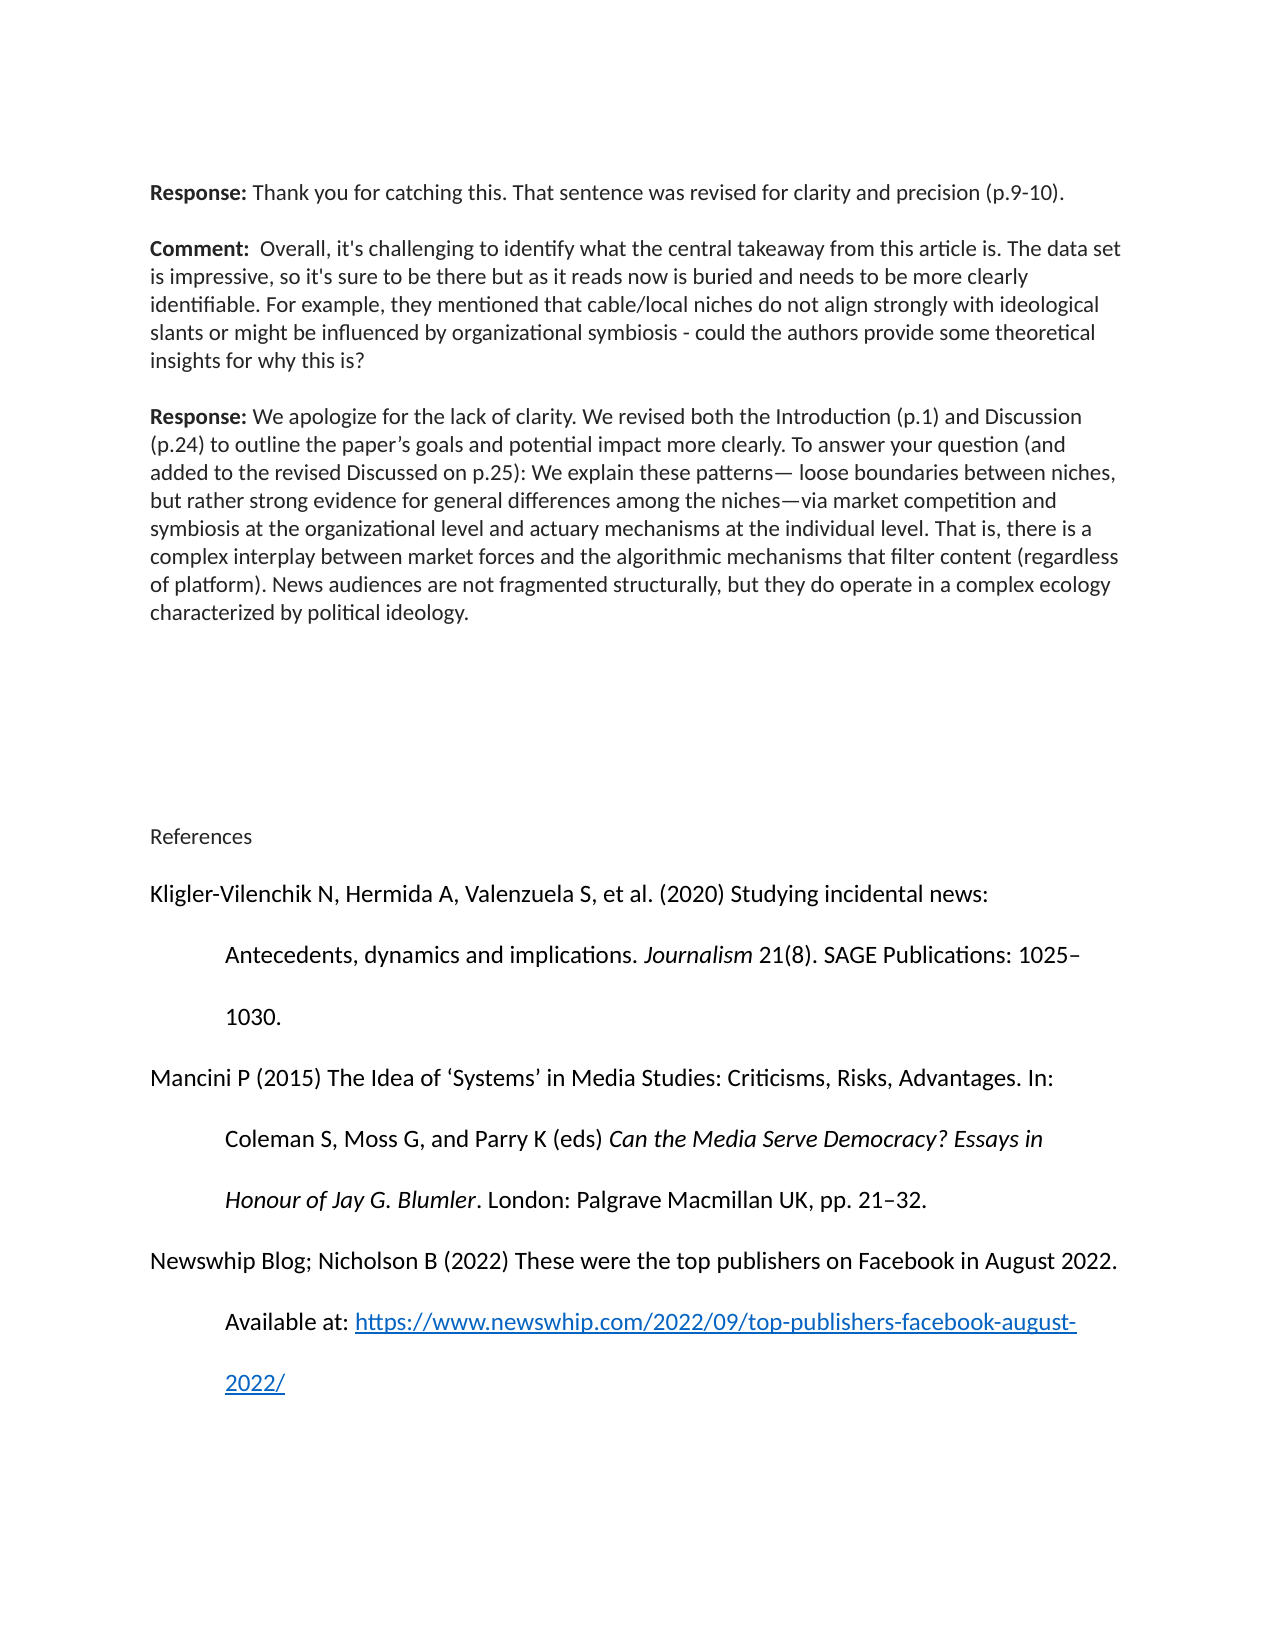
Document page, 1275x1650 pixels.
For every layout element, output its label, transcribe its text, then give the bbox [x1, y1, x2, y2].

text Kligler-Vilenchik N, Hermida A, Valenzuela S, et al. (2020) Studying incidental news: Antecedents, dynamics and implications. Journalism 21(8). SAGE Publications: 1025–1030. [150, 878, 1125, 1031]
text Newswhip Blog; Nicholson B (2022) These were the top publishers on Facebook in August 2022. Available at: https://www.newswhip.com/2022/09/top-publishers-facebook-august-2022/ [150, 1245, 1125, 1397]
text References [150, 822, 1125, 851]
text Response: Thank you for catching this. That sentence was revised for clarity and precision (p.9-10). Comment: Overall, it's challenging to identify what the central takeaway from this article is. The data set is impressive, so it's sure to be there but as it reads now is buried and needs to be more clearly identifiable. For example, they mentioned that cable/local niches do not align strongly with ideological slants or might be influenced by organizational symbiosis - could the authors provide some theoretical insights for why this is? [150, 178, 1125, 374]
text Mancini P (2015) The Idea of ‘Systems’ in Media Studies: Criticisms, Risks, Advantages. In: Coleman S, Moss G, and Parry K (eds) Can the Media Serve Democracy? Essays in Honour of Jay G. Blumler. London: Palgrave Macmillan UK, pp. 21–32. [150, 1062, 1125, 1214]
text Response: We apologize for the lack of clarity. We revised both the Introduction (p.1) and Discussion (p.24) to outline the paper’s goals and potential impact more clearly. To answer your question (and added to the revised Discussed on p.25): We explain these patterns— loose boundaries between niches, but rather strong evidence for general differences among the niches—via market competition and symbiosis at the organizational level and actuary mechanisms at the individual level. That is, there is a complex interplay between market forces and the algorithmic mechanisms that filter content (regardless of platform). News audiences are not fragmented structurally, but they do operate in a complex ecology characterized by political ideology. [469, 402, 1125, 626]
